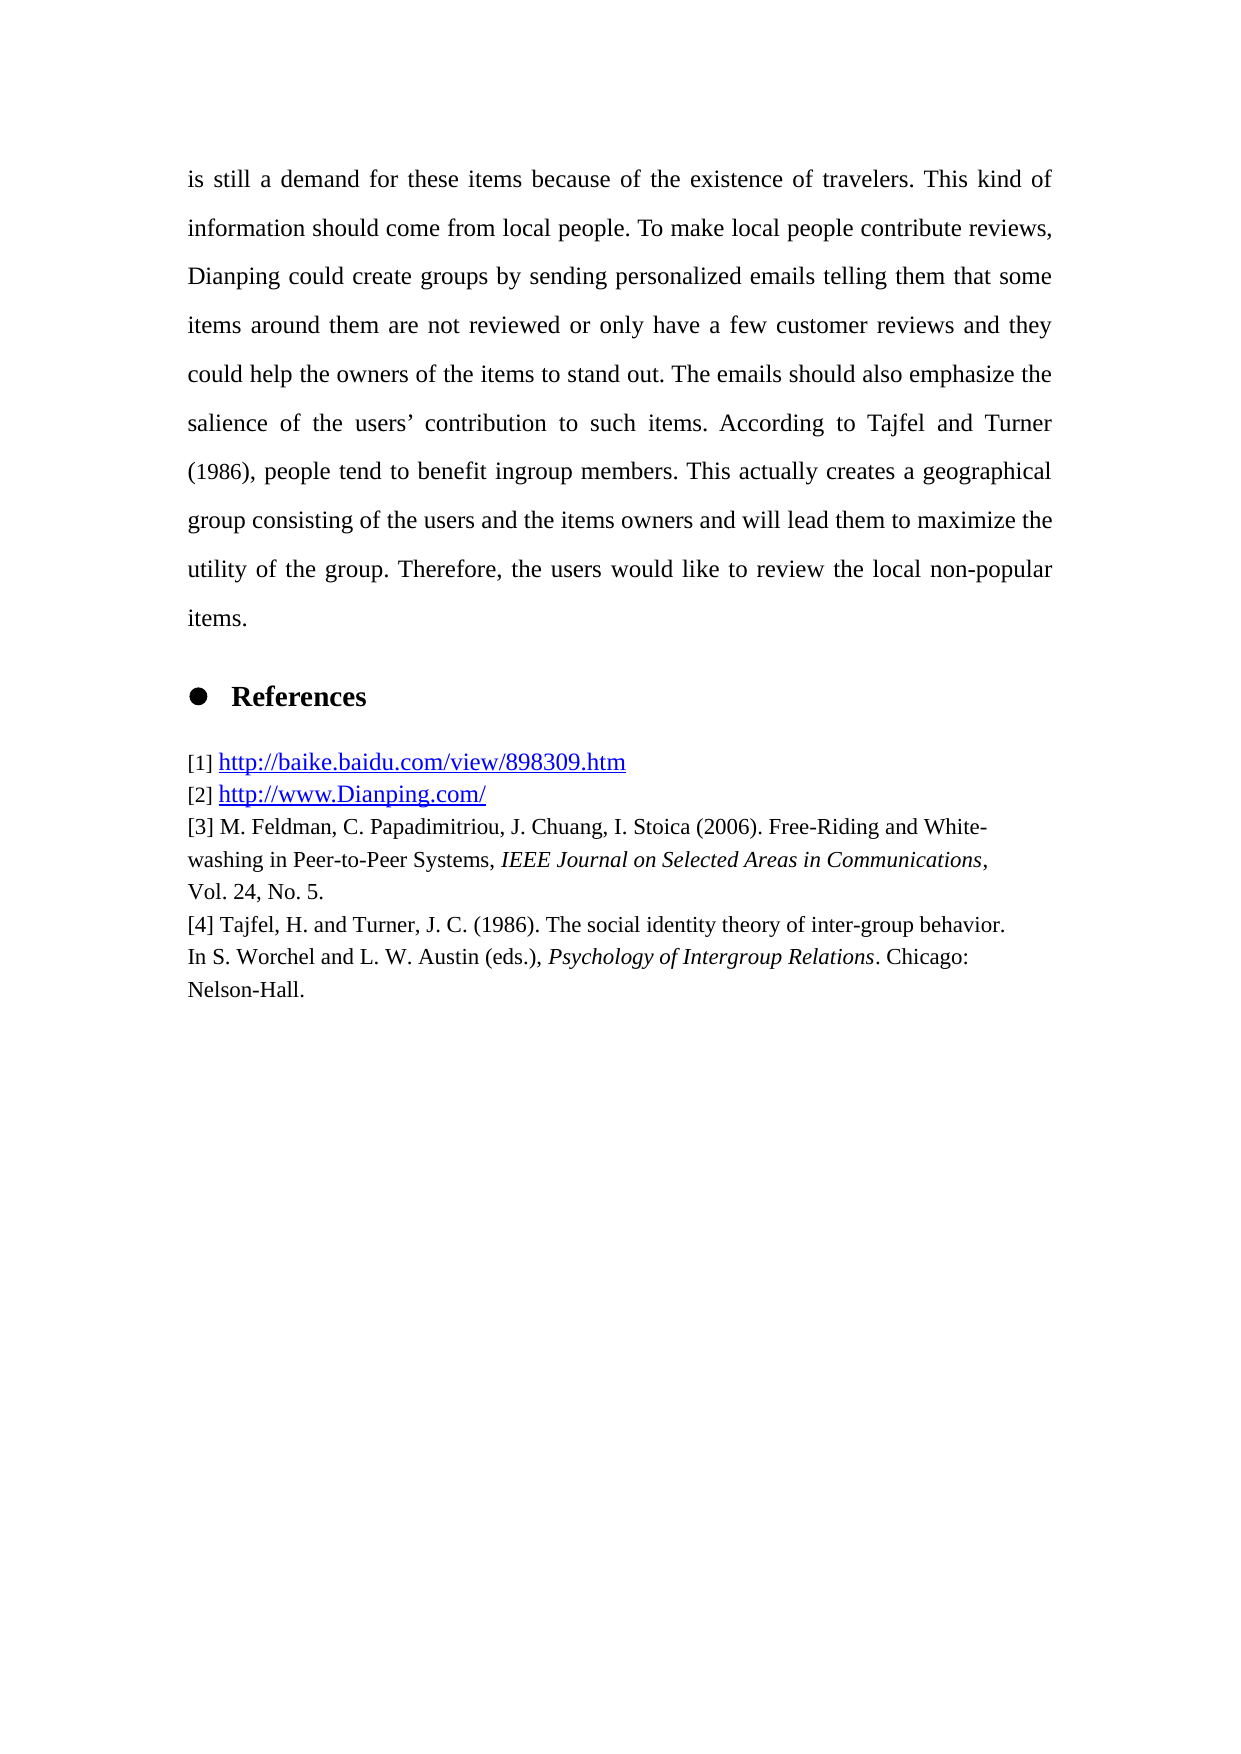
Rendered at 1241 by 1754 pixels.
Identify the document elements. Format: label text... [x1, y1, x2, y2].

list References [187, 664, 1053, 729]
text Vol. 24, No. 5. [187, 875, 1053, 908]
text [4] Tajfel, H. and Turner, J. C. (1986). The social identity theory of inter-group behavior. [187, 908, 1053, 940]
text In S. Worchel and L. W. Austin (eds.), Psychology of Intergroup Relations. Chicago: [187, 940, 1053, 973]
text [187, 162, 1053, 633]
text [3] M. Feldman, C. Papadimitriou, J. Chuang, I. Stoica (2006). Free-Riding and White- [187, 810, 1053, 843]
text [2] http://www.Dianping.com/ [187, 778, 1053, 810]
text washing in Peer-to-Peer Systems, IEEE Journal on Selected Areas in Communications, [187, 843, 1053, 875]
text Nelson-Hall. [187, 973, 1053, 1005]
text [1] http://baike.baidu.com/view/898309.htm [187, 745, 1053, 778]
